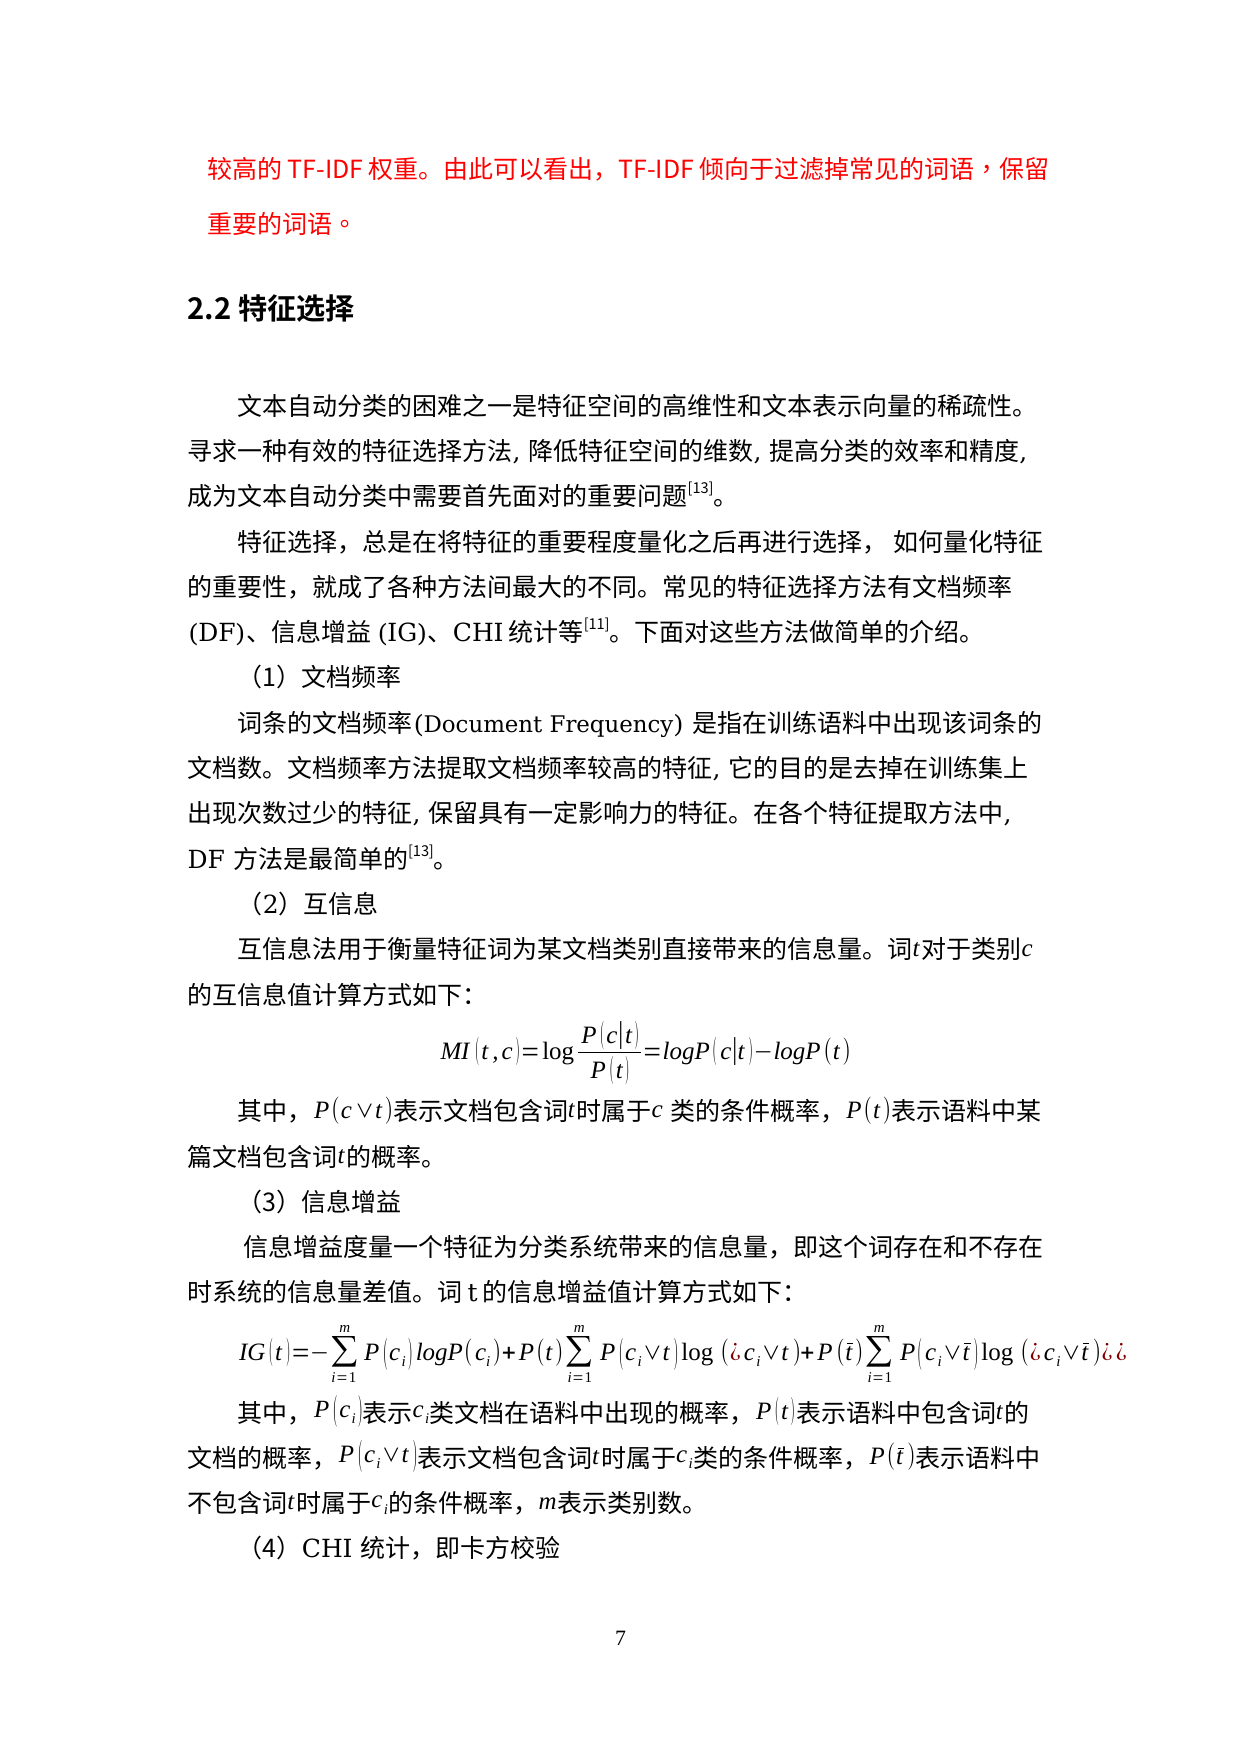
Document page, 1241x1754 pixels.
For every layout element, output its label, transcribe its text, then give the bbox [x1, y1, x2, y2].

text 2.2 特征选择 [187, 286, 1053, 328]
text 互信息法用于衡量特征词为某文档类别直接带来的信息量。词对于类别的互信息值计算方式如下： [187, 930, 1053, 1011]
text （2）互信息 [187, 884, 1053, 921]
text 词条的文档频率(Document Frequency) 是指在训练语料中出现该词条的文档数。文档频率方法提取文档频率较高的特征, 它的目的是去掉在训练集上出现次数过少的特征, 保留具有一定影响力的特征。在各个特征提取方法中, DF 方法是最简单的[13]。 [187, 703, 1053, 875]
text 其中，表示文档包含词时属于 类的条件概率，表示语料中某篇文档包含词的概率。 [187, 1092, 1053, 1173]
text （1）文档频率 [187, 658, 1053, 694]
text （4）CHI 统计，即卡方校验 [187, 1529, 1053, 1565]
text 由以上公式及步骤可以看出，对于某个特定文档，若文档中的某个词在该文档中的出现频率高，且该词在整个文件集中的出现频率低，则可以得到较高的TF-IDF权重。由此可以看出，TF-IDF倾向于过滤掉常见的词语，保留重要的词语。 [207, 150, 1053, 241]
text 文本自动分类的困难之一是特征空间的高维性和文本表示向量的稀疏性。寻求一种有效的特征选择方法, 降低特征空间的维数, 提高分类的效率和精度, 成为文本自动分类中需要首先面对的重要问题[13]。 [187, 386, 1053, 513]
text 其中，表示类文档在语料中出现的概率，表示语料中包含词的文档的概率，表示文档包含词时属于类的条件概率，表示语料中不包含词时属于的条件概率，表示类别数。 [187, 1393, 1053, 1520]
text 信息增益度量一个特征为分类系统带来的信息量，即这个词存在和不存在时系统的信息量差值。词t的信息增益值计算方式如下： [187, 1228, 1053, 1309]
text （3）信息增益 [187, 1182, 1053, 1218]
text 特征选择，总是在将特征的重要程度量化之后再进行选择， 如何量化特征的重要性，就成了各种方法间最大的不同。常见的特征选择方法有文档频率(DF)、信息增益 (IG)、CHI统计等[11]。下面对这些方法做简单的介绍。 [187, 522, 1053, 649]
